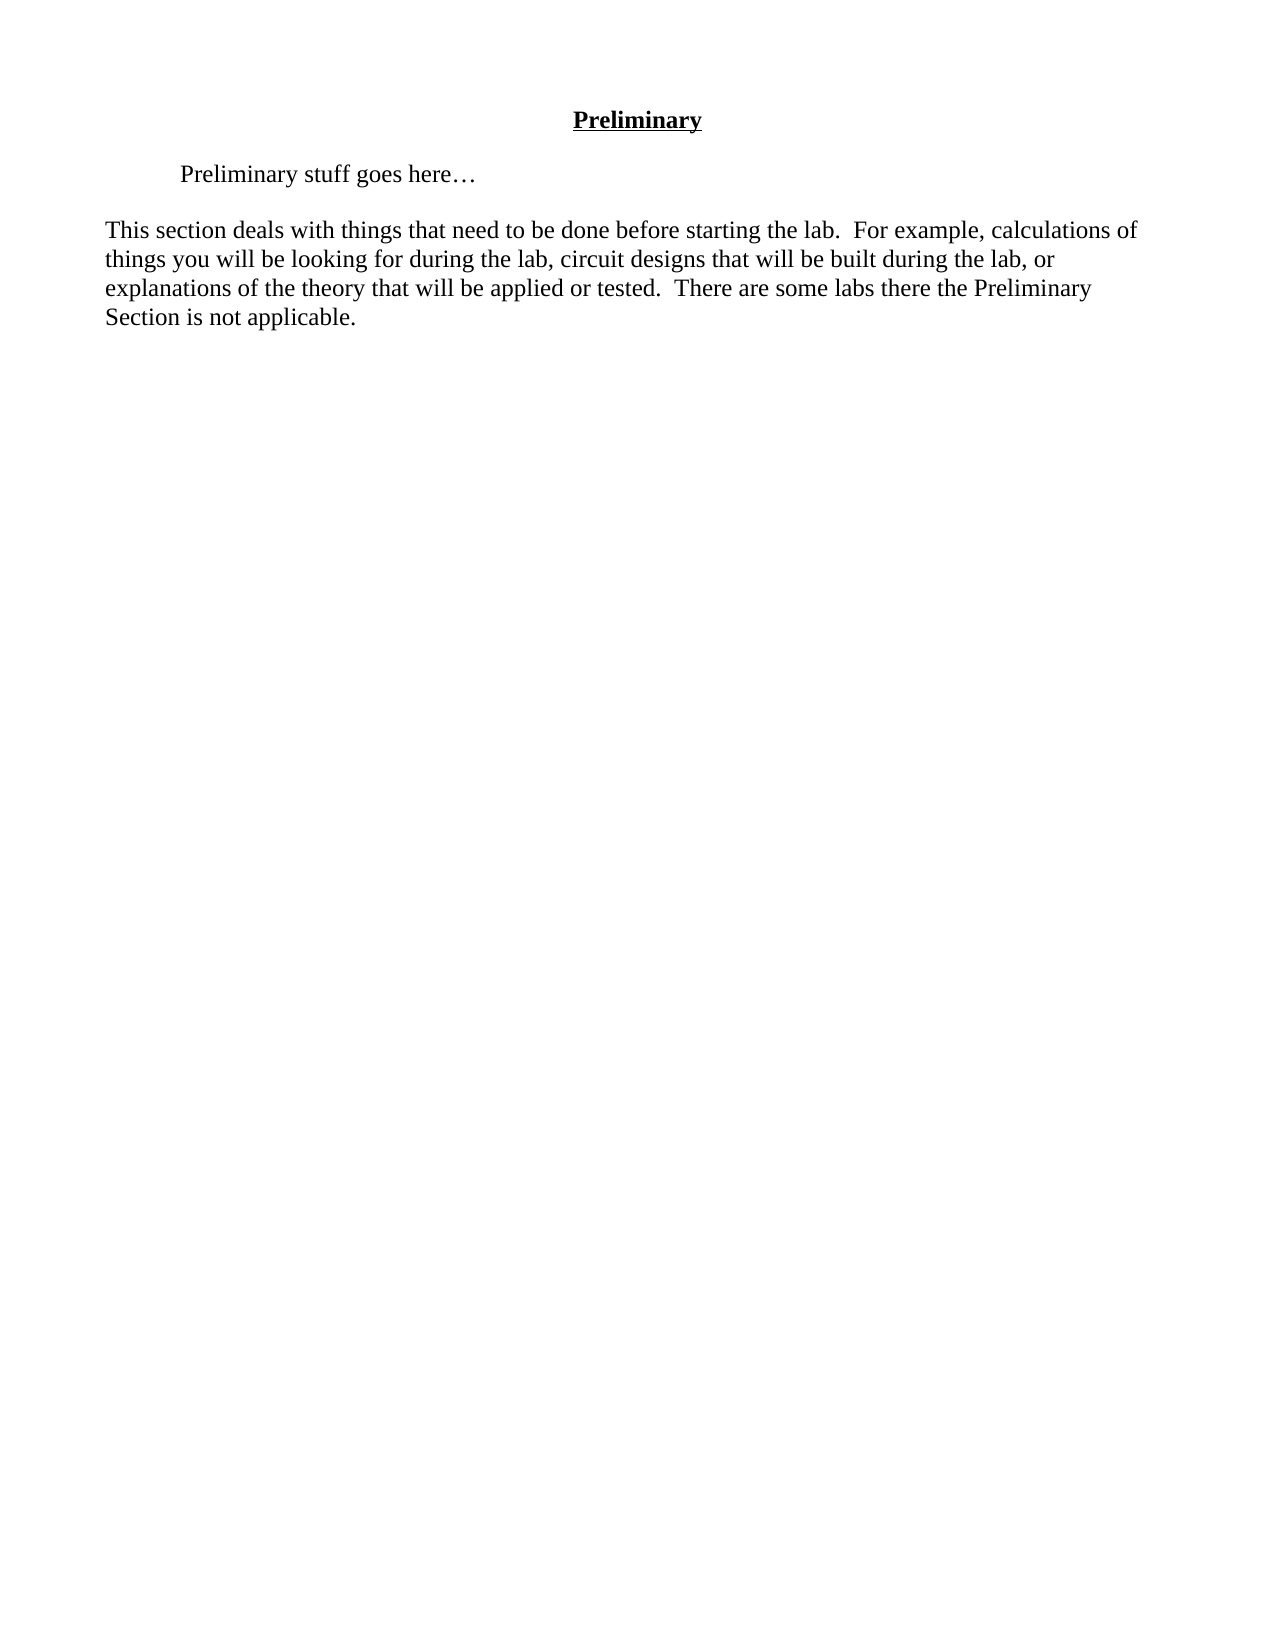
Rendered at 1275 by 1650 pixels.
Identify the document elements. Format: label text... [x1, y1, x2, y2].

text This section deals with things that need to be done before starting the lab. For example, calculations of things you will be looking for during the lab, circuit designs that will be built during the lab, or explanations of the theory that will be applied or tested. There are some labs there the Preliminary Section is not applicable. [105, 216, 1170, 331]
text Preliminary [105, 105, 1170, 134]
text Preliminary stuff goes here… [105, 159, 1170, 188]
